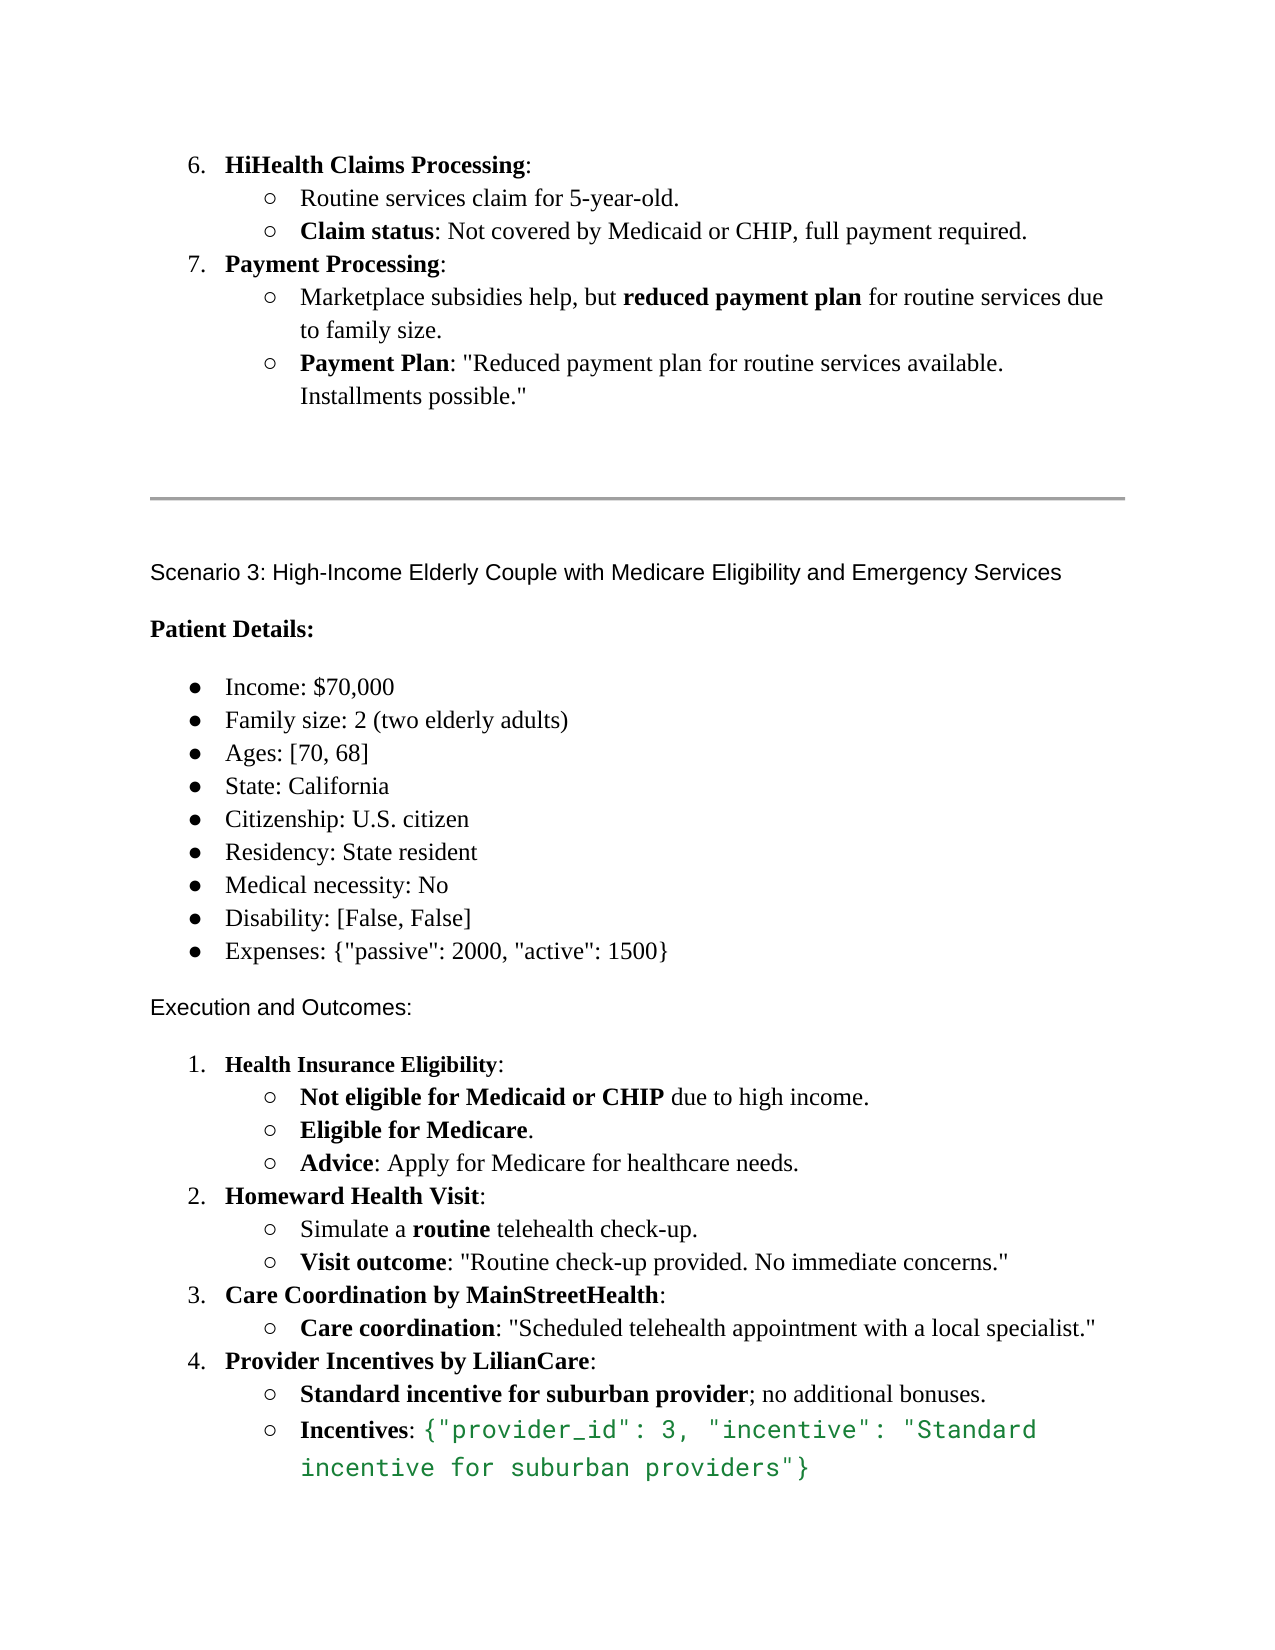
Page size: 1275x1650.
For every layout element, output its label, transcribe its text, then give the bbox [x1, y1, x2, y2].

list Simulate a routine telehealth check-up. [262, 1214, 1125, 1243]
text Execution and Outcomes: [150, 994, 1125, 1020]
list Citizenship: U.S. citizen [187, 804, 1125, 832]
text Patient Details: [150, 614, 1125, 642]
list Payment Processing: [187, 249, 1125, 278]
list Disability: [False, False] [187, 903, 1125, 932]
text Scenario 3: High-Income Elderly Couple with Medicare Eligibility and Emergency Services [150, 558, 1125, 585]
list State: California [187, 771, 1125, 799]
list Advice: Apply for Medicare for healthcare needs. [262, 1148, 1125, 1177]
list Incentives: {"provider_id": 3, "incentive": "Standard incentive for suburban providers"} [262, 1412, 1125, 1483]
list Visit outcome: "Routine check-up provided. No immediate concerns." [262, 1247, 1125, 1276]
list Claim status: Not covered by Medicaid or CHIP, full payment required. [262, 216, 1125, 245]
list Health Insurance Eligibility: [187, 1049, 1125, 1078]
list Provider Incentives by LilianCare: [187, 1346, 1125, 1375]
list Income: $70,000 [187, 672, 1125, 700]
list Care coordination: "Scheduled telehealth appointment with a local specialist." [262, 1313, 1125, 1342]
list Care Coordination by MainStreetHealth: [187, 1280, 1125, 1309]
list Routine services claim for 5-year-old. [262, 183, 1125, 212]
list HiHealth Claims Processing: [187, 150, 1125, 179]
list Expenses: {"passive": 2000, "active": 1500} [187, 936, 1125, 964]
list Payment Plan: "Reduced payment plan for routine services available. Installments possible." [262, 348, 1125, 410]
list Not eligible for Medicaid or CHIP due to high income. [262, 1082, 1125, 1111]
list Homeward Health Visit: [187, 1181, 1125, 1210]
list Standard incentive for suburban provider; no additional bonuses. [262, 1379, 1125, 1408]
list Residency: State resident [187, 837, 1125, 866]
list Family size: 2 (two elderly adults) [187, 705, 1125, 733]
list Medical necessity: No [187, 870, 1125, 898]
list Ages: [70, 68] [187, 738, 1125, 766]
list Marketplace subsidies help, but reduced payment plan for routine services due to family size. [262, 282, 1125, 344]
list Eligible for Medicare. [262, 1115, 1125, 1144]
